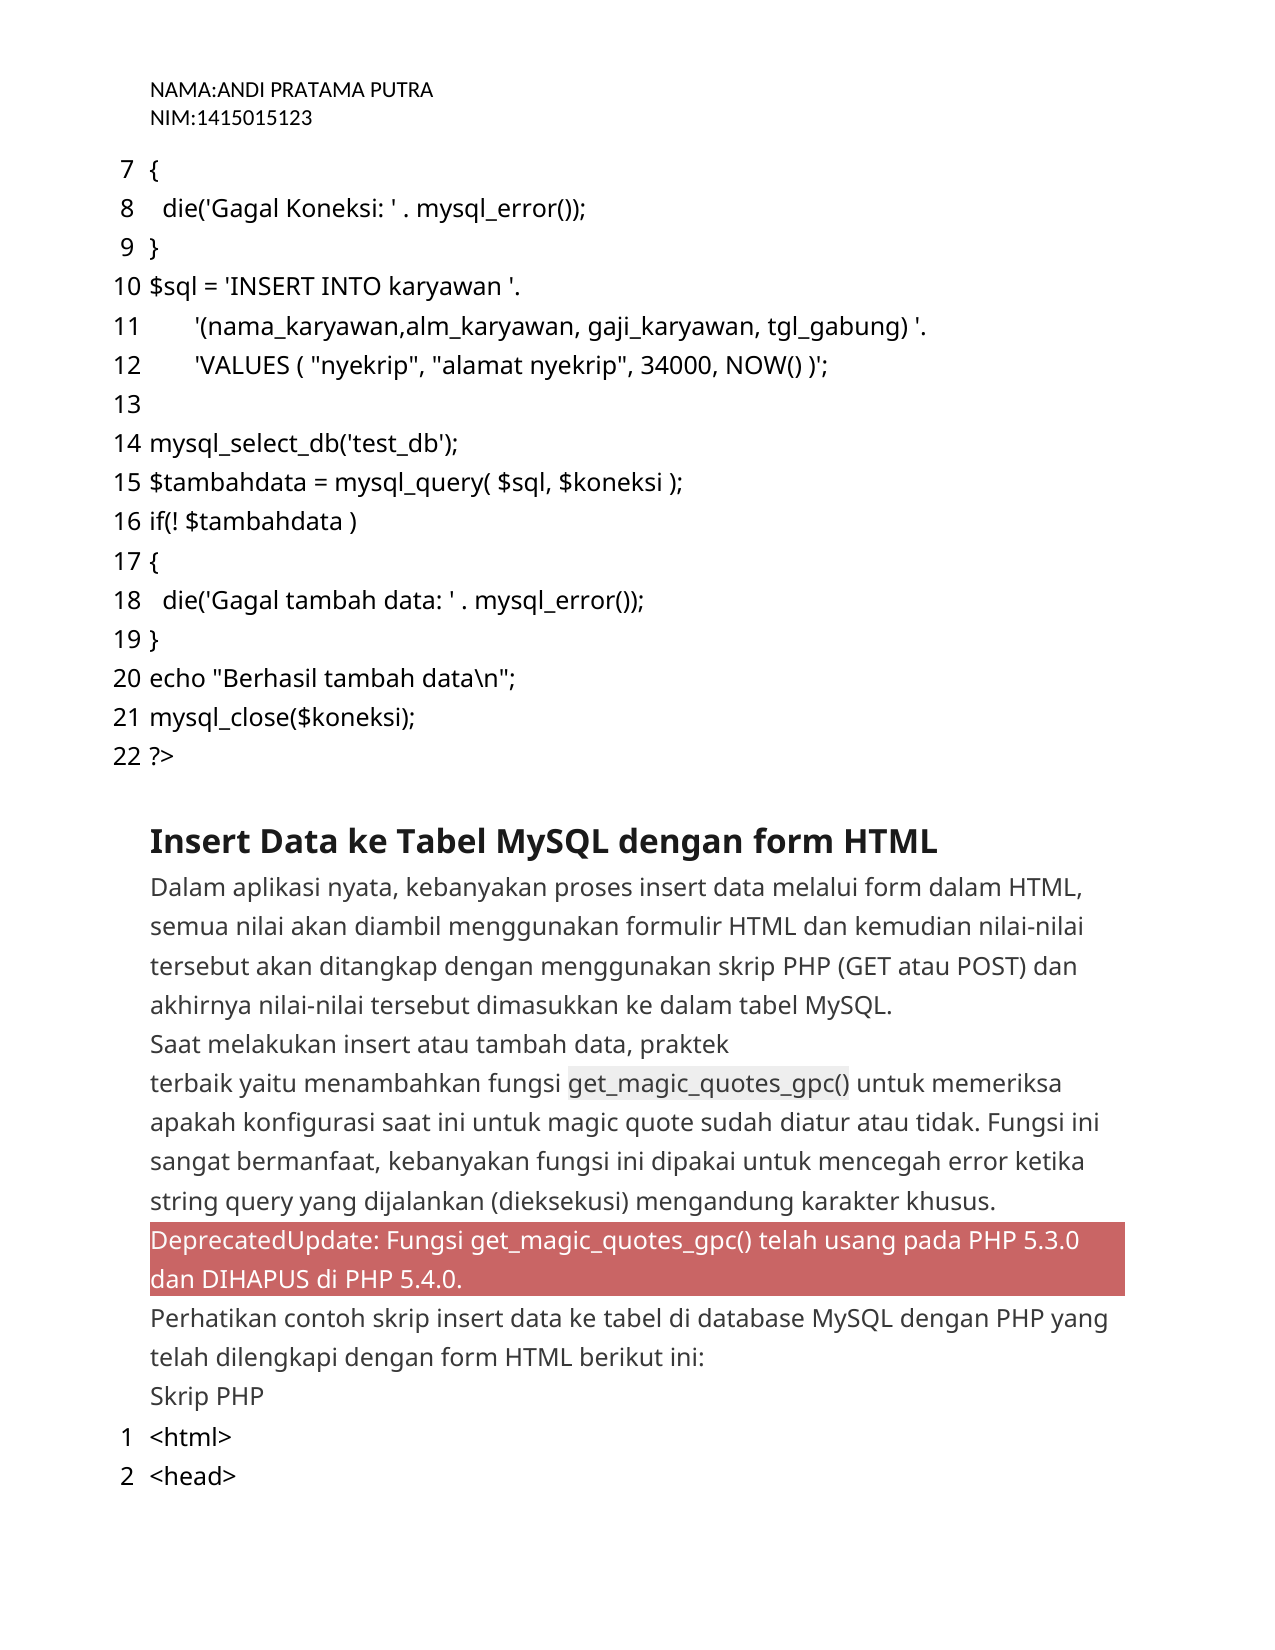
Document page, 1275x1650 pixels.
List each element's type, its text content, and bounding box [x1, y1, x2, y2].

text Insert Data ke Tabel MySQL dengan form HTML [150, 818, 1125, 863]
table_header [148, 150, 1125, 778]
text Dalam aplikasi nyata, kebanyakan proses insert data melalui form dalam HTML, semua nilai akan diambil menggunakan formulir HTML dan kemudian nilai-nilai tersebut akan ditangkap dengan menggunakan skrip PHP (GET atau POST) dan akhirnya nilai-nilai tersebut dimasukkan ke dalam tabel MySQL. [150, 870, 1125, 1021]
text Skrip PHP [150, 1379, 1125, 1413]
text Perhatikan contoh skrip insert data ke tabel di database MySQL dengan PHP yang telah dilengkapi dengan form HTML berikut ini: [150, 1301, 1125, 1374]
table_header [106, 150, 147, 778]
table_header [148, 1418, 1125, 1498]
text DeprecatedUpdate: Fungsi get_magic_quotes_gpc() telah usang pada PHP 5.3.0 dan DIHAPUS di PHP 5.4.0. [150, 1222, 1125, 1296]
text Saat melakukan insert atau tambah data, praktek terbaik yaitu menambahkan fungsi get_magic_quotes_gpc() untuk memeriksa apakah konfigurasi saat ini untuk magic quote sudah diatur atau tidak. Fungsi ini sangat bermanfaat, kebanyakan fungsi ini dipakai untuk mencegah error ketika string query yang dijalankan (dieksekusi) mengandung karakter khusus. [150, 1027, 1125, 1217]
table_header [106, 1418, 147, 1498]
